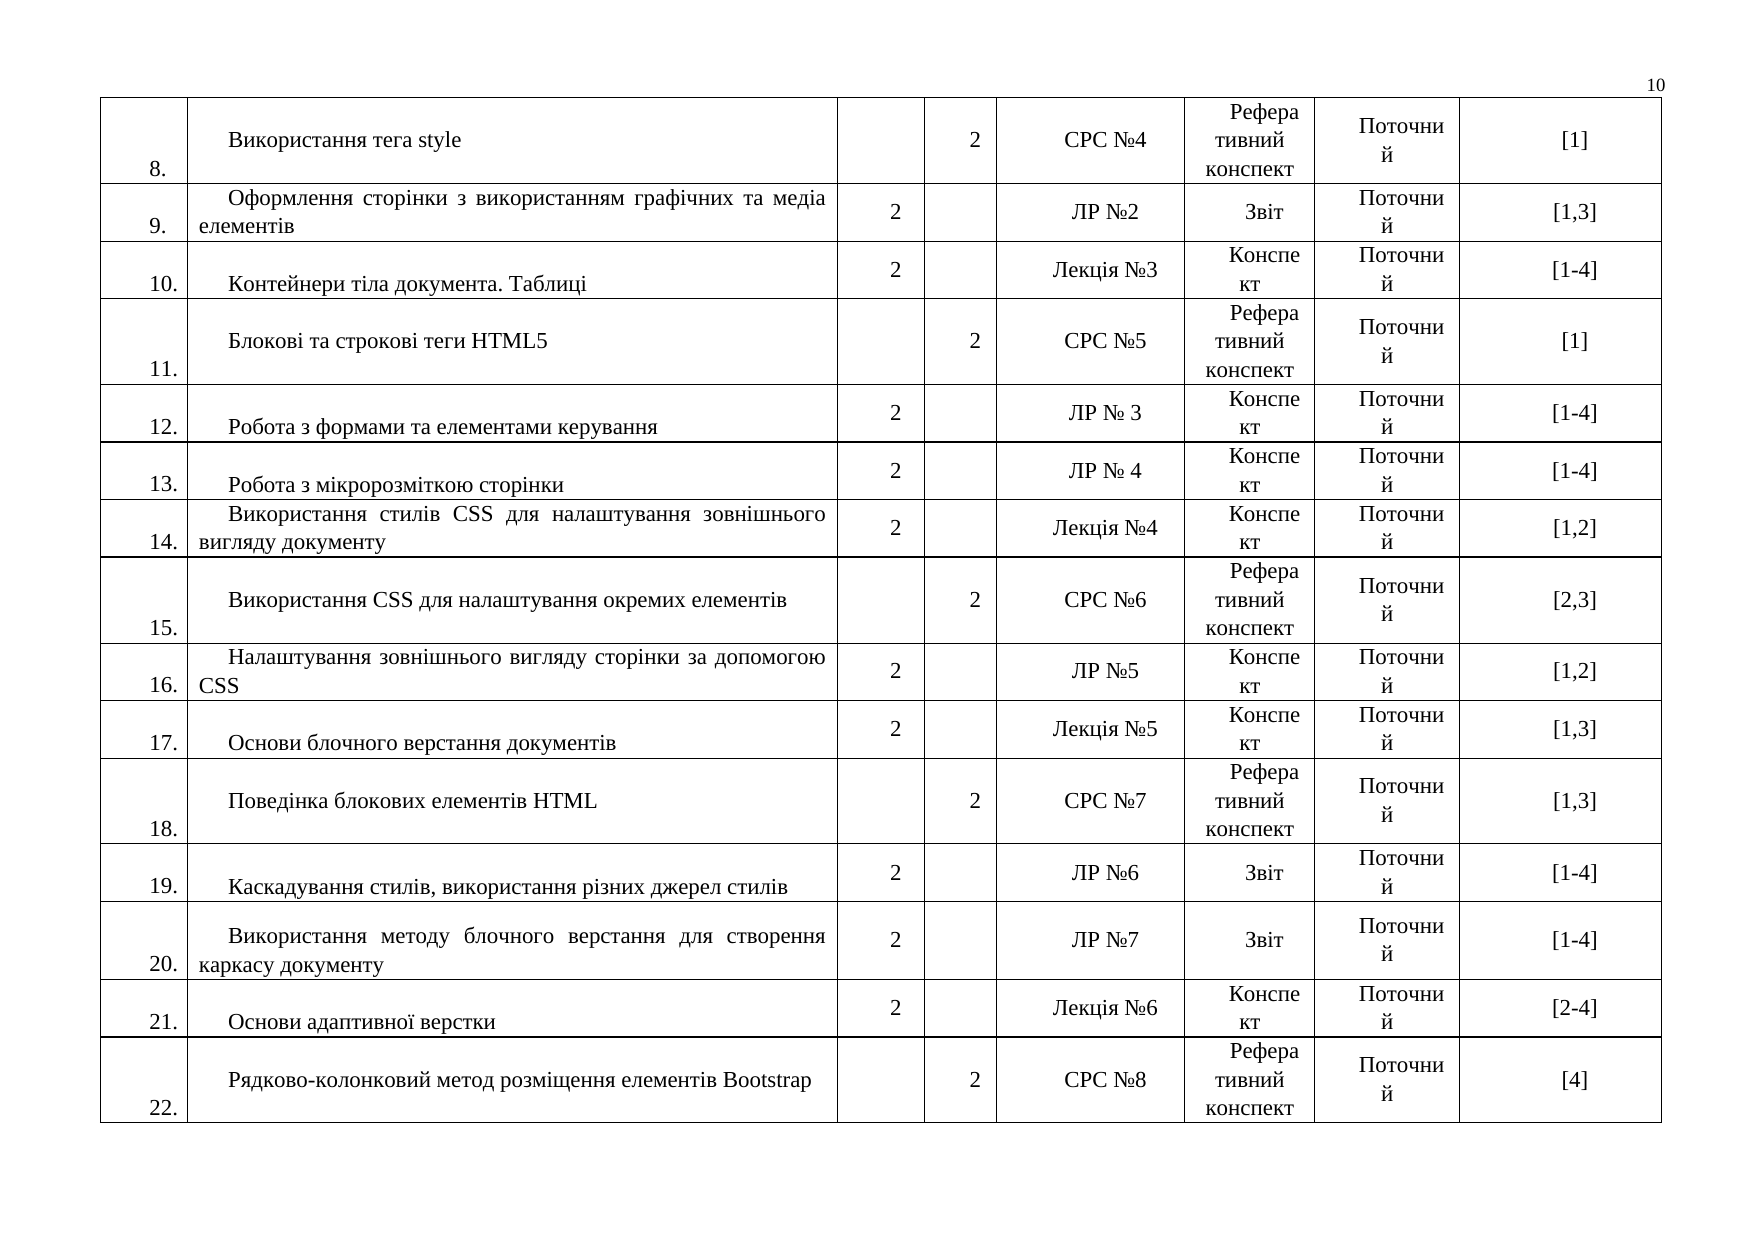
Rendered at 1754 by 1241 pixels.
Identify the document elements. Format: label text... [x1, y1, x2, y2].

table_cell Звіт [1185, 184, 1314, 241]
table_cell Налаштування зовнішнього вигляду сторінки за допомогою CSS [188, 644, 837, 700]
table_cell [1,3] [1460, 701, 1661, 757]
table_cell Конспект [1185, 385, 1314, 441]
table_cell [101, 299, 187, 384]
table_cell Поточний [1315, 500, 1459, 556]
table_cell [101, 759, 187, 843]
table_cell Використання тега style [188, 98, 837, 183]
table_cell Конспект [1185, 644, 1314, 700]
table_cell [1] [1460, 299, 1661, 384]
table_cell Поточний [1315, 1038, 1459, 1122]
table_cell [925, 385, 996, 441]
table_cell Каскадування стилів, використання різних джерел стилів [188, 844, 837, 901]
table_cell Конспект [1185, 500, 1314, 556]
table_cell [101, 844, 187, 901]
table_cell Поточний [1315, 242, 1459, 298]
table_cell [838, 98, 924, 183]
table_cell Поточний [1315, 299, 1459, 384]
table_cell Використання CSS для налаштування окремих елементів [188, 558, 837, 642]
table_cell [1185, 98, 1314, 183]
table_cell [925, 443, 996, 499]
table_cell ЛР №7 [997, 902, 1184, 979]
table_cell [925, 844, 996, 901]
table_cell [101, 500, 187, 556]
table_cell [1,2] [1460, 500, 1661, 556]
table_cell Конспект [1185, 701, 1314, 757]
table_cell [925, 902, 996, 979]
table_cell Звіт [1185, 902, 1314, 979]
table_cell Поведінка блокових елементів HTML [188, 759, 837, 843]
table_cell Конспект [1185, 443, 1314, 499]
table_cell [925, 701, 996, 757]
table_cell 2 [838, 644, 924, 700]
table_cell Лекція №4 [997, 500, 1184, 556]
table_cell Контейнери тіла документа. Таблиці [188, 242, 837, 298]
table_cell Основи адаптивної верстки [188, 980, 837, 1036]
table_cell Звіт [1185, 844, 1314, 901]
table_cell Використання стилів CSS для налаштування зовнішнього вигляду документу [188, 500, 837, 556]
table_cell СРС №7 [997, 759, 1184, 843]
table_cell [925, 980, 996, 1036]
table_cell [1-4] [1460, 844, 1661, 901]
table_cell Поточний [1315, 844, 1459, 901]
table_cell Реферативний конспект [1185, 1038, 1314, 1122]
table_cell ЛР №2 [997, 184, 1184, 241]
table_cell Поточний [1315, 644, 1459, 700]
table_cell [1-4] [1460, 443, 1661, 499]
table_cell [1,3] [1460, 184, 1661, 241]
table_cell [101, 98, 187, 183]
table_cell [1,3] [1460, 759, 1661, 843]
table_cell [101, 701, 187, 757]
table_cell [1,2] [1460, 644, 1661, 700]
table_cell 2 [838, 844, 924, 901]
table_cell Поточний [1315, 980, 1459, 1036]
table_cell Лекція №3 [997, 242, 1184, 298]
table_cell [101, 902, 187, 979]
table_cell [101, 184, 187, 241]
table_cell Лекція №5 [997, 701, 1184, 757]
table_cell [925, 500, 996, 556]
table_cell Конспект [1185, 980, 1314, 1036]
table_cell [1-4] [1460, 902, 1661, 979]
table_cell Оформлення сторінки з використанням графічних та медіа елементів [188, 184, 837, 241]
table_cell 2 [925, 98, 996, 183]
table_cell Робота з мікророзміткою сторінки [188, 443, 837, 499]
table_cell [1-4] [1460, 385, 1661, 441]
table_cell Реферативний конспект [1185, 558, 1314, 642]
table_cell Поточний [1315, 558, 1459, 642]
table_cell Використання методу блочного верстання для створення каркасу документу [188, 902, 837, 979]
table_cell Поточний [1315, 701, 1459, 757]
table_cell 2 [838, 701, 924, 757]
table_cell [925, 644, 996, 700]
table_cell 2 [838, 902, 924, 979]
table_cell [2,3] [1460, 558, 1661, 642]
table_cell 2 [925, 299, 996, 384]
table_cell ЛР № 3 [997, 385, 1184, 441]
table_cell [4] [1460, 1038, 1661, 1122]
table_cell ЛР №5 [997, 644, 1184, 700]
table_cell СРС №6 [997, 558, 1184, 642]
table_cell [1] [1460, 98, 1661, 183]
table_cell [1-4] [1460, 242, 1661, 298]
table_cell [101, 1038, 187, 1122]
table_cell 2 [838, 385, 924, 441]
table_cell 2 [838, 980, 924, 1036]
table_cell Основи блочного верстання документів [188, 701, 837, 757]
table_cell Поточний [1315, 385, 1459, 441]
table_cell ЛР №6 [997, 844, 1184, 901]
table_cell [101, 385, 187, 441]
table_cell [838, 299, 924, 384]
table_cell 2 [838, 184, 924, 241]
table_cell Конспект [1185, 242, 1314, 298]
table_cell 2 [925, 759, 996, 843]
table_cell Поточний [1315, 759, 1459, 843]
table_cell [101, 443, 187, 499]
table_cell 2 [838, 500, 924, 556]
table_cell [838, 558, 924, 642]
table_cell Рядково-колонковий метод розміщення елементів Bootstrap [188, 1038, 837, 1122]
table_cell Робота з формами та елементами керування [188, 385, 837, 441]
table_cell 2 [838, 443, 924, 499]
table_cell СРС №8 [997, 1038, 1184, 1122]
table_cell Блокові та строкові теги HTML5 [188, 299, 837, 384]
table_cell Поточний [1315, 184, 1459, 241]
table_cell Реферативний конспект [1185, 299, 1314, 384]
table_cell Поточний [1315, 902, 1459, 979]
table_cell СРС №4 [997, 98, 1184, 183]
table_cell [2-4] [1460, 980, 1661, 1036]
table_cell [101, 558, 187, 642]
table_cell 2 [925, 1038, 996, 1122]
table_cell Поточний [1315, 98, 1459, 183]
table_cell 2 [925, 558, 996, 642]
table_cell Поточний [1315, 443, 1459, 499]
table_cell [838, 1038, 924, 1122]
table_cell [925, 184, 996, 241]
table_cell Лекція №6 [997, 980, 1184, 1036]
table_cell [838, 759, 924, 843]
table_cell ЛР № 4 [997, 443, 1184, 499]
table_cell [925, 242, 996, 298]
table_cell [101, 644, 187, 700]
table_cell Реферативний конспект [1185, 759, 1314, 843]
table_cell [101, 980, 187, 1036]
table_cell СРС №5 [997, 299, 1184, 384]
table_cell 2 [838, 242, 924, 298]
table_cell [101, 242, 187, 298]
